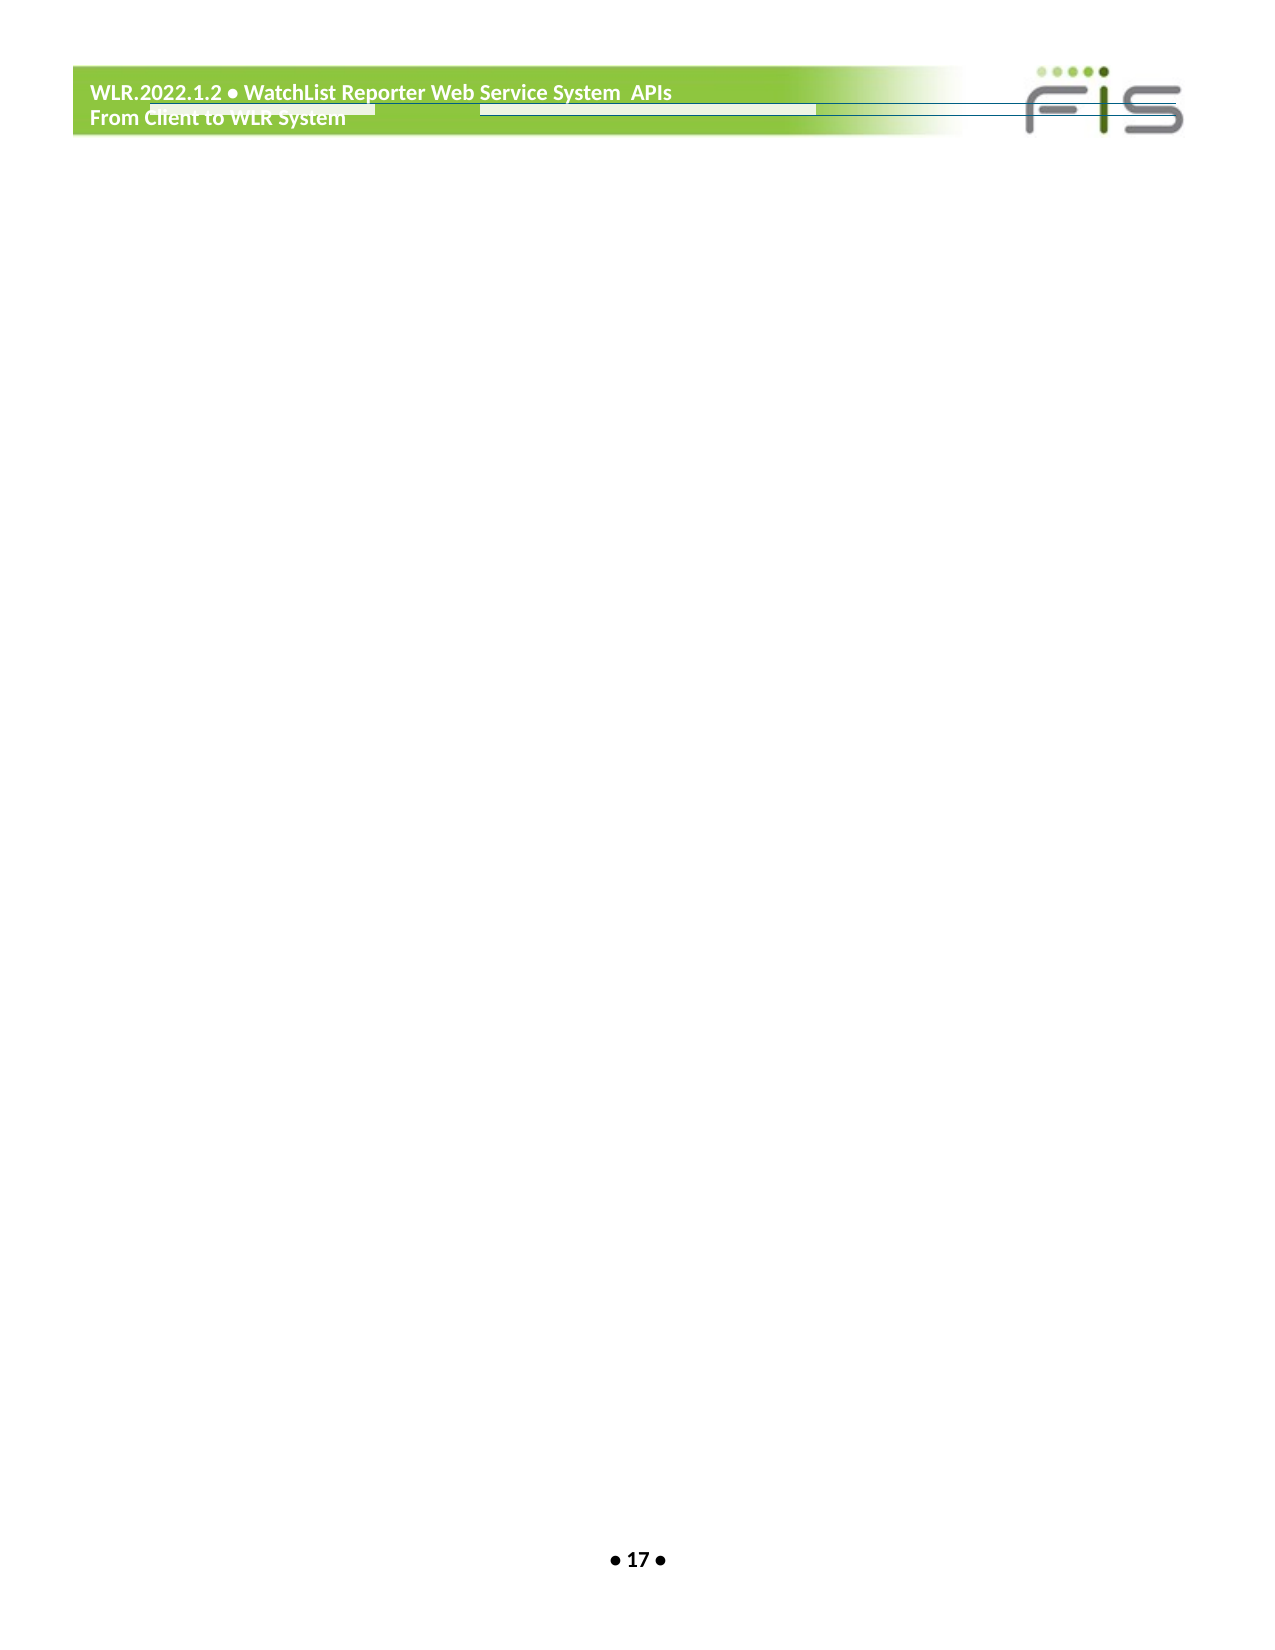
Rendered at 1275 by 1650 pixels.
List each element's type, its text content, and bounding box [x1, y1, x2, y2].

picture [73, 65, 1185, 138]
